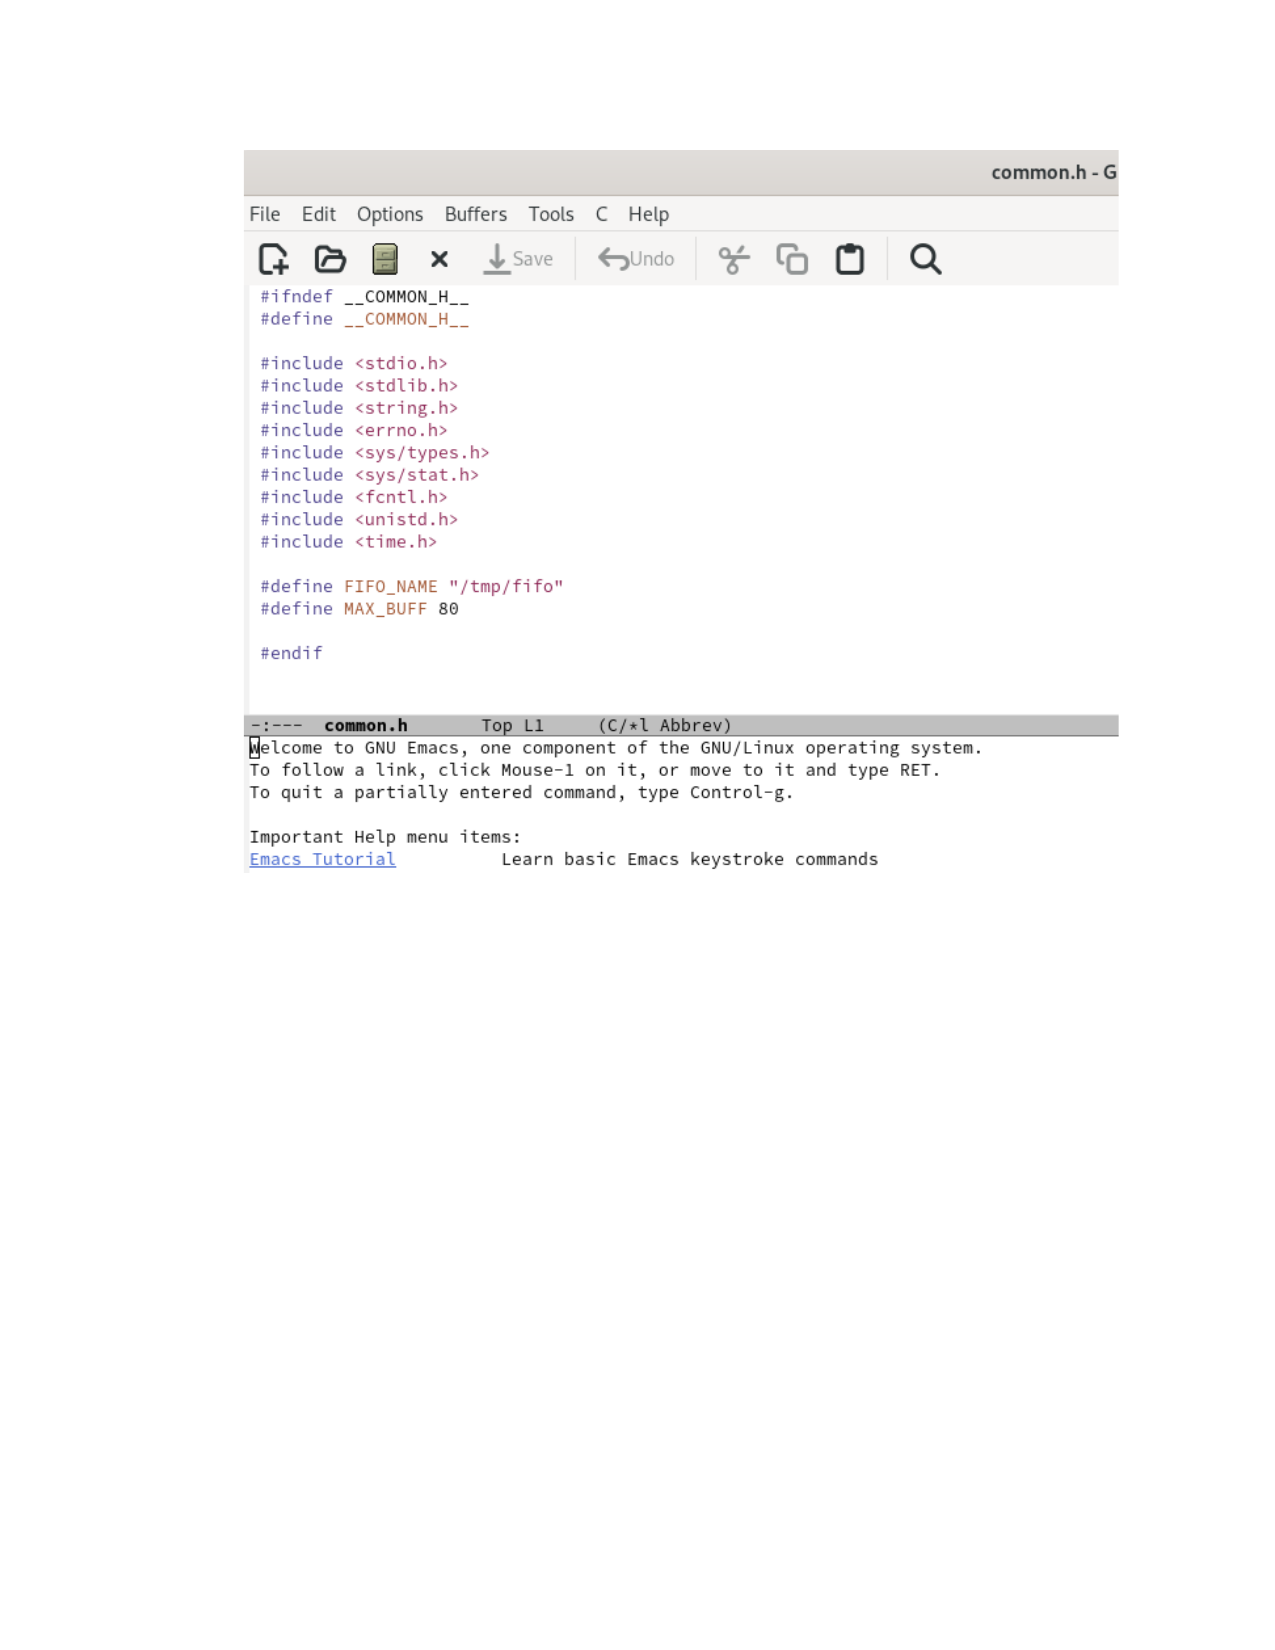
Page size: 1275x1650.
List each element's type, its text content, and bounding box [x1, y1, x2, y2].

picture [243, 150, 1119, 873]
